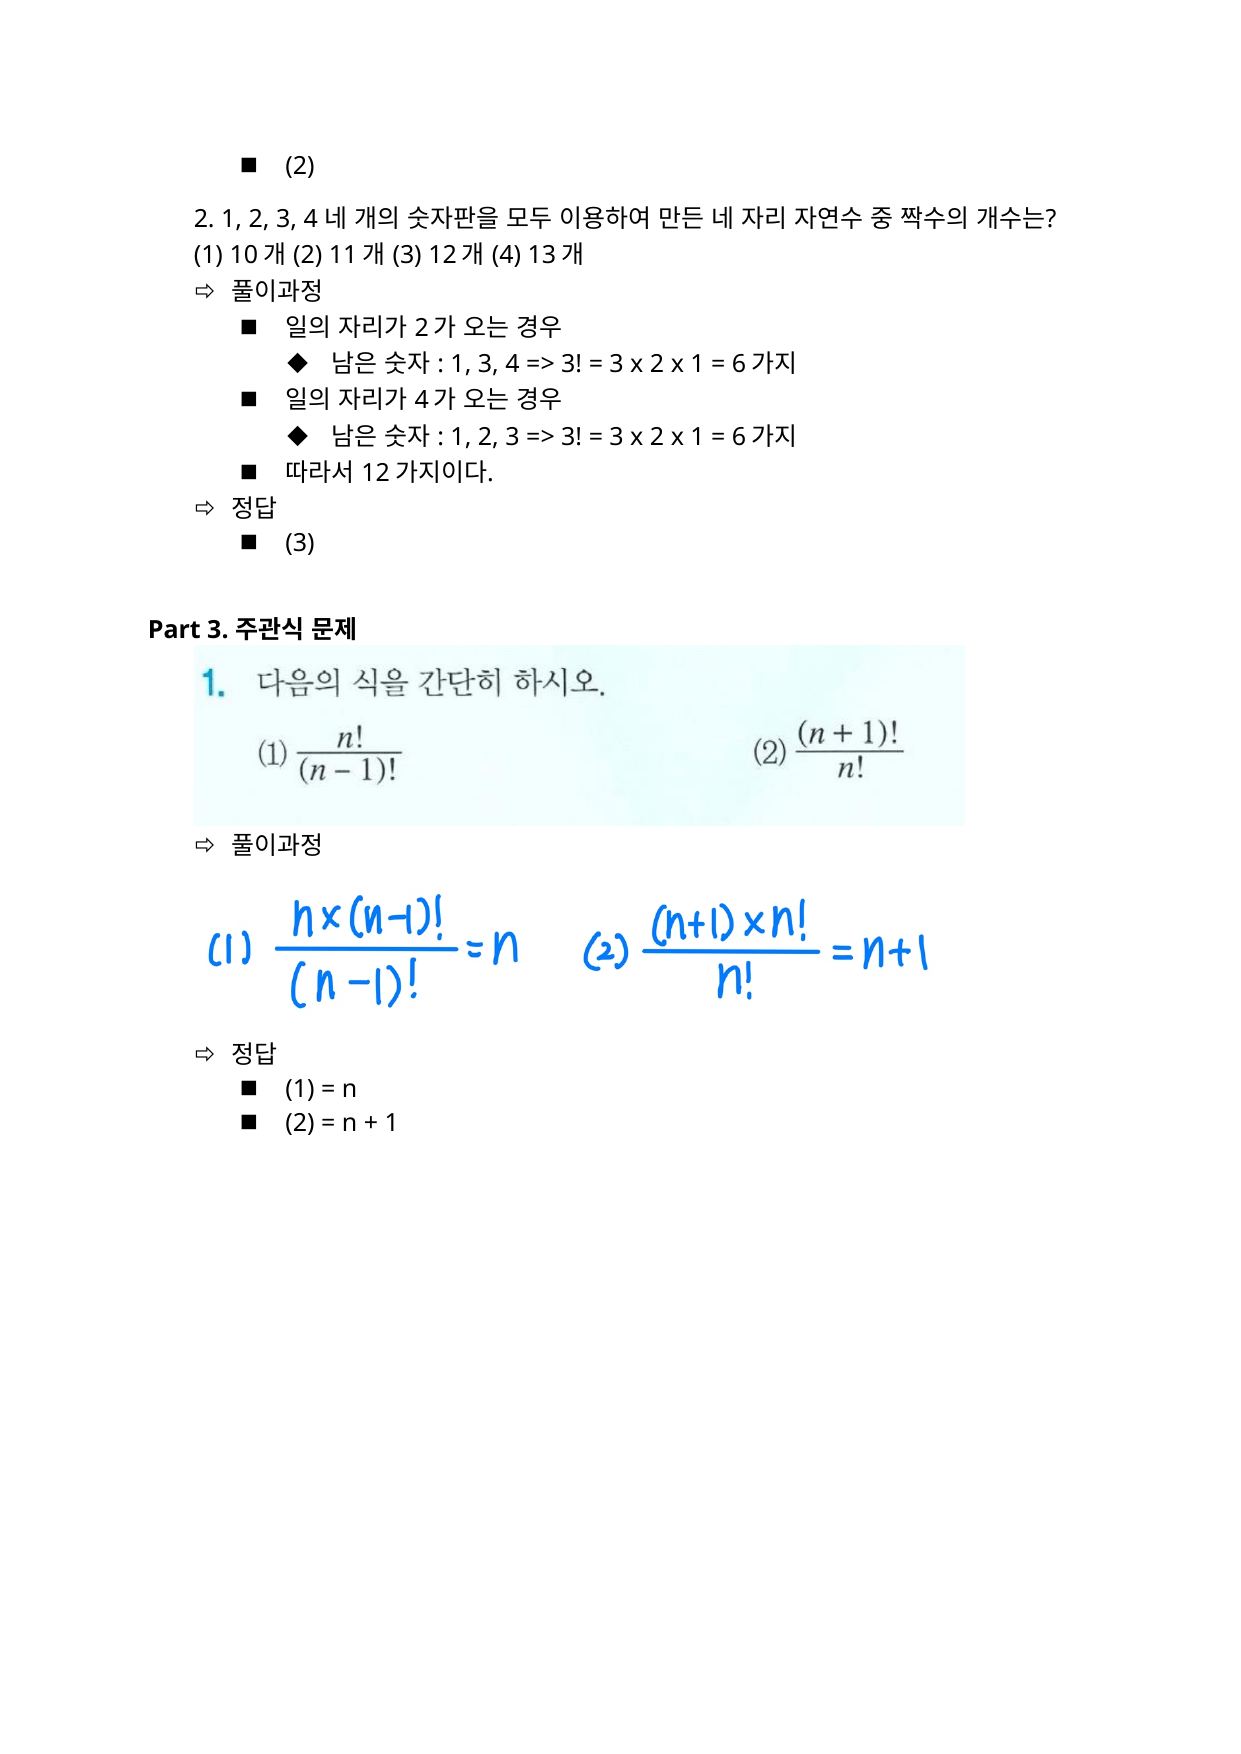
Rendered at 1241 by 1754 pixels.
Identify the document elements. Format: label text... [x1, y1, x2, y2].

list (3) [239, 525, 1092, 559]
picture [193, 645, 966, 826]
list 따라서 12가지이다. [239, 452, 1092, 488]
text Part 3. 주관식 문제 [148, 609, 1092, 646]
list 남은 숫자 : 1, 2, 3 => 3! = 3 x 2 x 1 = 6가지 [285, 416, 1092, 452]
list 풀이과정 [193, 825, 1092, 861]
list 풀이과정 [193, 271, 1092, 307]
list 정답 [193, 488, 1092, 525]
list (2) = n + 1 [239, 1105, 1092, 1139]
text 2. 1, 2, 3, 4 네 개의 숫자판을 모두 이용하여 만든 네 자리 자연수 중 짝수의 개수는? [148, 198, 1092, 235]
text (1) 10개 (2) 11개 (3) 12개 (4) 13개 [193, 235, 1092, 271]
list 일의 자리가 2가 오는 경우 [239, 307, 1092, 343]
list 남은 숫자 : 1, 3, 4 => 3! = 3 x 2 x 1 = 6가지 [285, 343, 1092, 380]
list 일의 자리가 4가 오는 경우 [239, 380, 1092, 416]
picture [193, 878, 956, 1035]
list (1) = n [239, 1071, 1092, 1105]
list (2) [239, 148, 1092, 182]
list 정답 [193, 1034, 1092, 1071]
